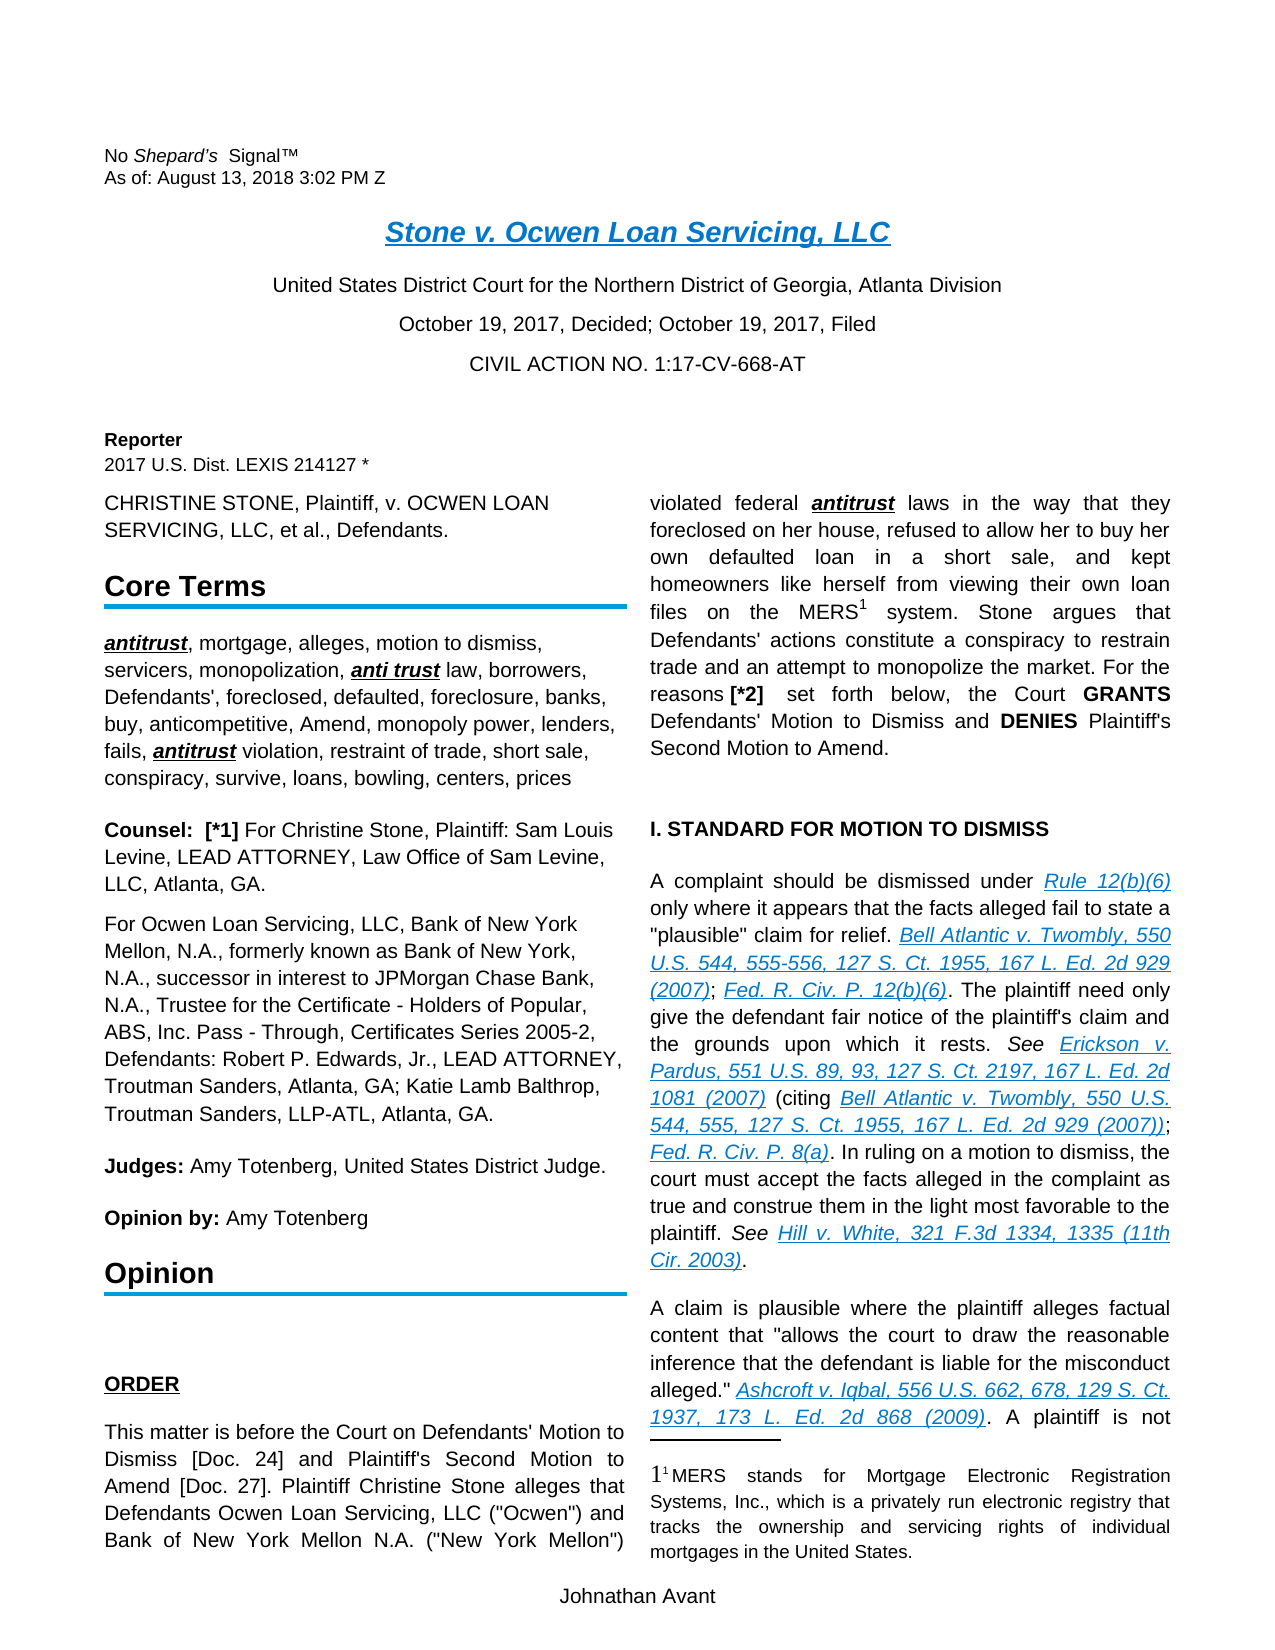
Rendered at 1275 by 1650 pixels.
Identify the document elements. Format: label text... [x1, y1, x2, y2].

text Core Terms [104, 567, 625, 602]
text No Shepard’s Signal™ As of: August 13, 2018 3:02 PM Z [104, 145, 1171, 188]
text Opinion by: Amy Totenberg [104, 1202, 625, 1229]
text United States District Court for the Northern District of Georgia, Atlanta Division [104, 269, 1171, 296]
text A complaint should be dismissed under Rule 12(b)(6) only where it appears that the facts alleged fail to state a "plausible" claim for relief. Bell Atlantic v. Twombly, 550 U.S. 544, 555-556, 127 S. Ct. 1955, 167 L. Ed. 2d 929 (2007); Fed. R. Civ. P. 12(b)(6). The plaintiff need only give the defendant fair notice of the plaintiff's claim and the grounds upon which it rests. See Erickson v. Pardus, 551 U.S. 89, 93, 127 S. Ct. 2197, 167 L. Ed. 2d 1081 (2007) (citing Bell Atlantic v. Twombly, 550 U.S. 544, 555, 127 S. Ct. 1955, 167 L. Ed. 2d 929 (2007)); Fed. R. Civ. P. 8(a). In ruling on a motion to dismiss, the court must accept the facts alleged in the complaint as true and construe them in the light most favorable to the plaintiff. See Hill v. White, 321 F.3d 1334, 1335 (11th Cir. 2003). [650, 972, 1171, 1272]
text 2017 U.S. Dist. LEXIS 214127 * [104, 450, 1171, 475]
text For Ocwen Loan Servicing, LLC, Bank of New York Mellon, N.A., formerly known as Bank of New York, N.A., successor in interest to JPMorgan Chase Bank, N.A., Trustee for the Certificate - Holders of Popular, ABS, Inc. Pass - Through, Certificates Series 2005-2, Defendants: Robert P. Edwards, Jr., LEAD ATTORNEY, Troutman Sanders, Atlanta, GA; Katie Lamb Balthrop, Troutman Sanders, LLP-ATL, Atlanta, GA. [104, 909, 625, 1125]
subtitle Stone v. Ocwen Loan Servicing, LLC [104, 213, 1171, 248]
text This matter is before the Court on Defendants' Motion to Dismiss [Doc. 24] and Plaintiff's Second Motion to Amend [Doc. 27]. Plaintiff Christine Stone alleges that Defendants Ocwen Loan Servicing, LLC ("Ocwen") and Bank of New York Mellon N.A. ("New York Mellon") violated federal antitrust laws in the way that they foreclosed on her house, refused to allow her to buy her own defaulted loan in a short sale, and kept homeowners like herself from viewing their own loan files on the MERS1 system. Stone argues that Defendants' actions constitute a conspiracy to restrain trade and an attempt to monopolize the market. For the reasons [*2] set forth below, the Court GRANTS Defendants' Motion to Dismiss and DENIES Plaintiff's Second Motion to Amend. [104, 1417, 625, 1552]
text I. STANDARD FOR MOTION TO DISMISS [650, 785, 1171, 841]
text Counsel: [*1] For Christine Stone, Plaintiff: Sam Louis Levine, LEAD ATTORNEY, Law Office of Sam Levine, LLC, Atlanta, GA. [104, 815, 625, 896]
text Reporter [104, 425, 1171, 450]
text A complaint should be dismissed under Rule 12(b)(6) only where it appears that the facts alleged fail to state a "plausible" claim for relief. Bell Atlantic v. Twombly, 550 U.S. 544, 555-556, 127 S. Ct. 1955, 167 L. Ed. 2d 929 (2007); Fed. R. Civ. P. 12(b)(6). The plaintiff need only give the defendant fair notice of the plaintiff's claim and the grounds upon which it rests. See Erickson v. Pardus, 551 U.S. 89, 93, 127 S. Ct. 2197, 167 L. Ed. 2d 1081 (2007) (citing Bell Atlantic v. Twombly, 550 U.S. 544, 555, 127 S. Ct. 1955, 167 L. Ed. 2d 929 (2007)); Fed. R. Civ. P. 8(a). In ruling on a motion to dismiss, the court must accept the facts alleged in the complaint as true and construe them in the light most favorable to the plaintiff. See Hill v. White, 321 F.3d 1334, 1335 (11th Cir. 2003). [650, 866, 1171, 971]
text October 19, 2017, Decided; October 19, 2017, Filed [104, 309, 1171, 336]
text ORDER [104, 1340, 625, 1396]
text antitrust, mortgage, alleges, motion to dismiss, servicers, monopolization, anti trust law, borrowers, Defendants', foreclosed, defaulted, foreclosure, banks, buy, anticompetitive, Amend, monopoly power, lenders, fails, antitrust violation, restraint of trade, short sale, conspiracy, survive, loans, bowling, centers, prices [104, 627, 625, 790]
text CHRISTINE STONE, Plaintiff, v. OCWEN LOAN SERVICING, LLC, et al., Defendants. [104, 488, 625, 542]
text Opinion [104, 1254, 625, 1290]
text This matter is before the Court on Defendants' Motion to Dismiss [Doc. 24] and Plaintiff's Second Motion to Amend [Doc. 27]. Plaintiff Christine Stone alleges that Defendants Ocwen Loan Servicing, LLC ("Ocwen") and Bank of New York Mellon N.A. ("New York Mellon") violated federal antitrust laws in the way that they foreclosed on her house, refused to allow her to buy her own defaulted loan in a short sale, and kept homeowners like herself from viewing their own loan files on the MERS1 system. Stone argues that Defendants' actions constitute a conspiracy to restrain trade and an attempt to monopolize the market. For the reasons [*2] set forth below, the Court GRANTS Defendants' Motion to Dismiss and DENIES Plaintiff's Second Motion to Amend. [650, 488, 1171, 760]
text CIVIL ACTION NO. 1:17-CV-668-AT [104, 348, 1171, 376]
text Judges: Amy Totenberg, United States District Judge. [104, 1150, 625, 1177]
